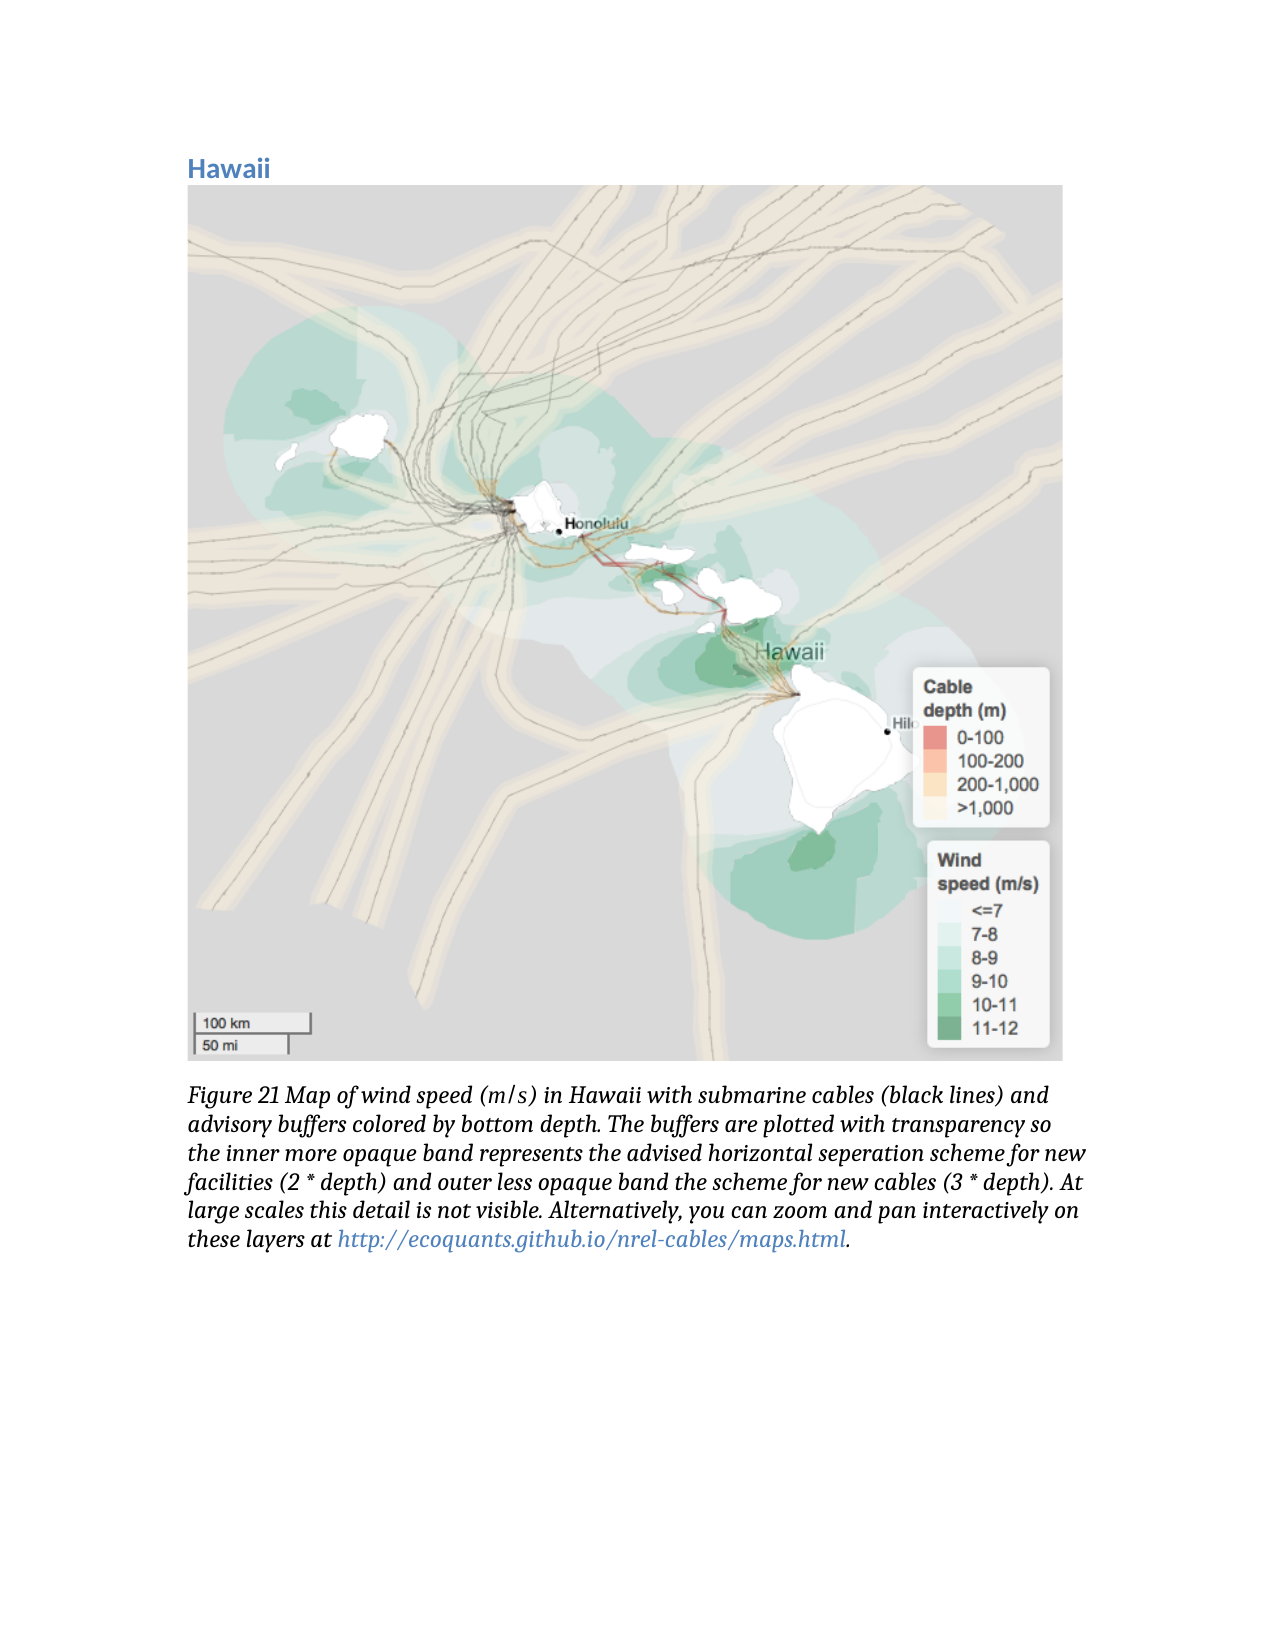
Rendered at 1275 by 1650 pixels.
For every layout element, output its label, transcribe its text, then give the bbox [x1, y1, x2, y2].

subtitle Hawaii [187, 150, 1087, 186]
picture [187, 185, 1063, 1061]
text Figure 21 Map of wind speed () in Hawaii with submarine cables (black lines) and advisory buffers colored by bottom depth. The buffers are plotted with transparency so the inner more opaque band represents the advised horizontal seperation scheme for new facilities (2 * depth) and outer less opaque band the scheme for new cables (3 * depth). At large scales this detail is not visible. Alternatively, you can zoom and pan interactively on these layers at http://ecoquants.github.io/nrel-cables/maps.html. [187, 1081, 1087, 1254]
